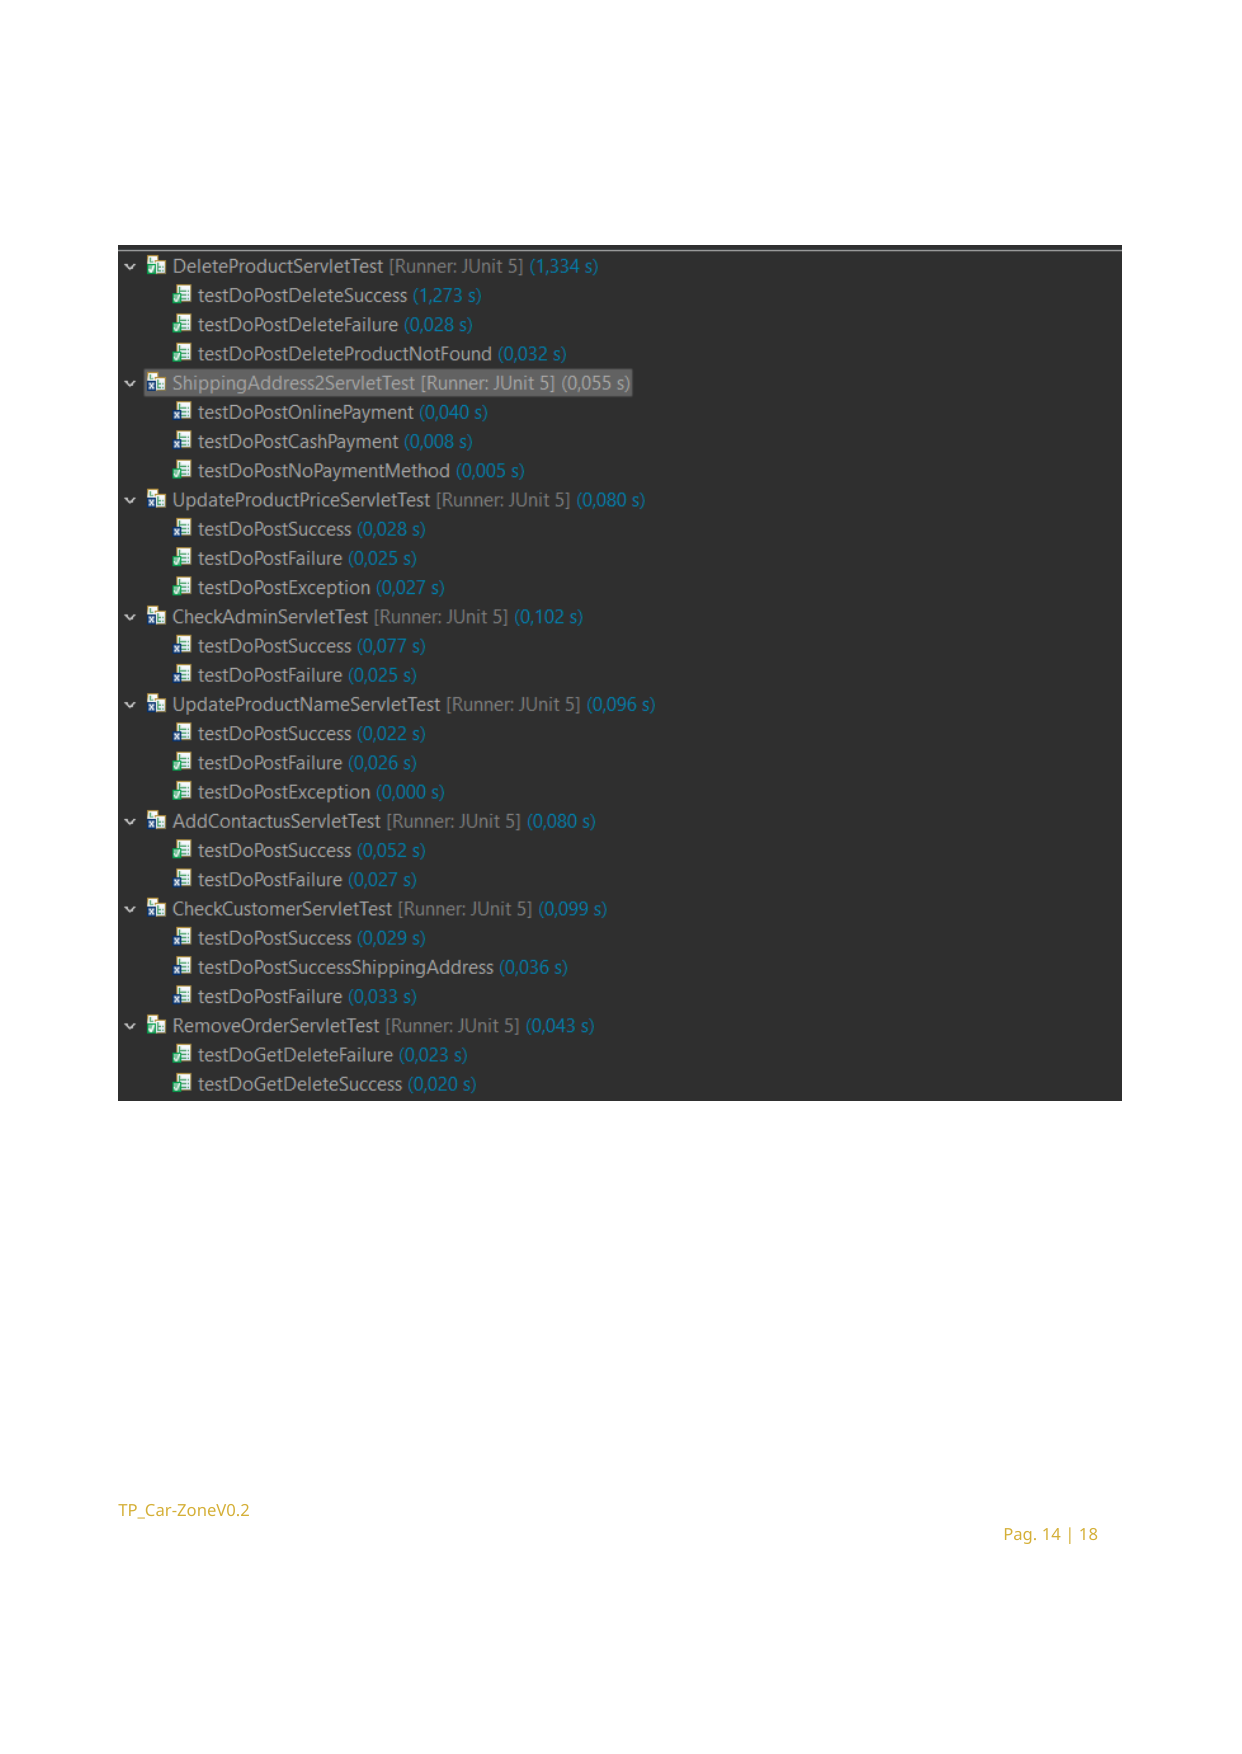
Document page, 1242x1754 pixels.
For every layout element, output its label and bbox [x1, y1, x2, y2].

picture [118, 245, 1122, 1101]
